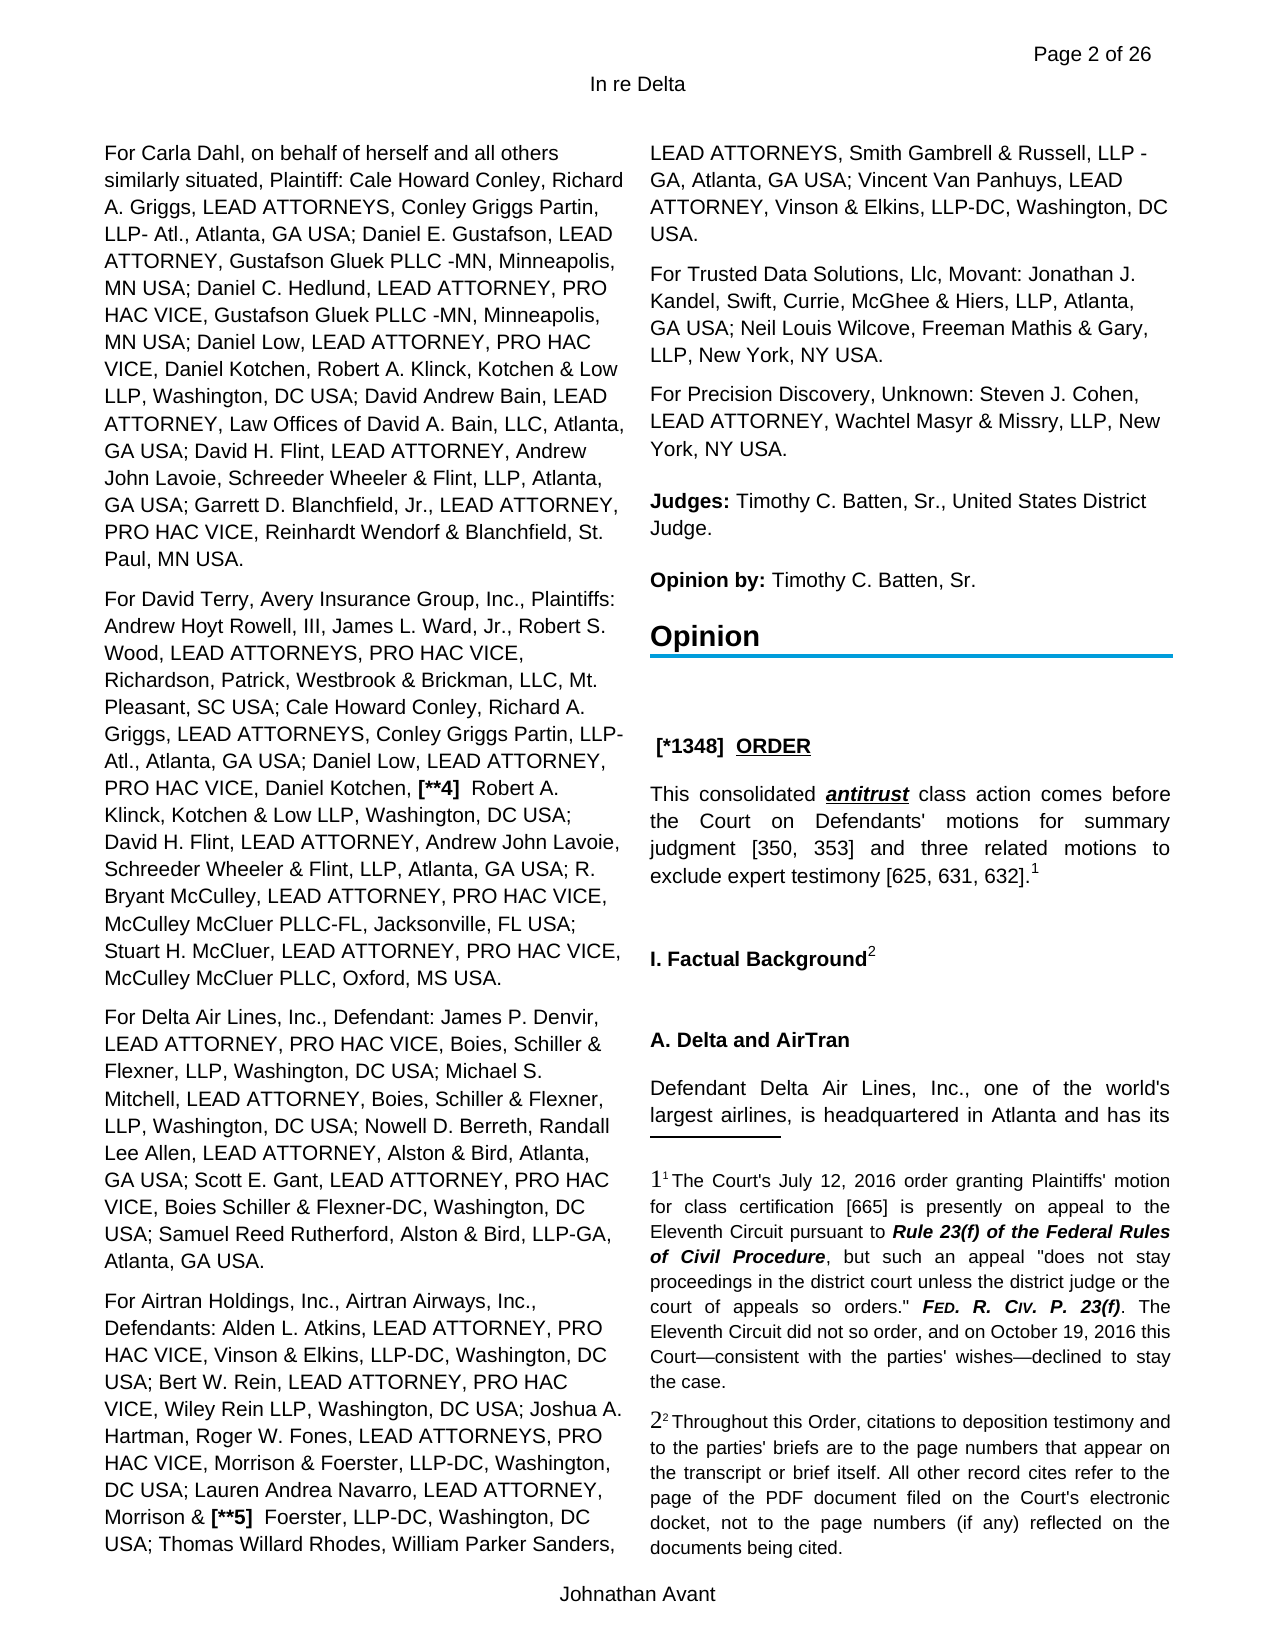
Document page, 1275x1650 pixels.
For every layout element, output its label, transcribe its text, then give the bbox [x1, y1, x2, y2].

text For Precision Discovery, Unknown: Steven J. Cohen, LEAD ATTORNEY, Wachtel Masyr & Missry, LLP, New York, NY USA. [650, 379, 1171, 460]
text I. Factual Background2 [650, 914, 1171, 971]
text For Delta Air Lines, Inc., Defendant: James P. Denvir, LEAD ATTORNEY, PRO HAC VICE, Boies, Schiller & Flexner, LLP, Washington, DC USA; Michael S. Mitchell, LEAD ATTORNEY, Boies, Schiller & Flexner, LLP, Washington, DC USA; Nowell D. Berreth, Randall Lee Allen, LEAD ATTORNEY, Alston & Bird, Atlanta, GA USA; Scott E. Gant, LEAD ATTORNEY, PRO HAC VICE, Boies Schiller & Flexner-DC, Washington, DC USA; Samuel Reed Rutherford, Alston & Bird, LLP-GA, Atlanta, GA USA. [104, 1002, 625, 1273]
text Opinion [650, 617, 1171, 652]
text [*1348] ORDER [650, 702, 1171, 758]
text For Carla Dahl, on behalf of herself and all others similarly situated, Plaintiff: Cale Howard Conley, Richard A. Griggs, LEAD ATTORNEYS, Conley Griggs Partin, LLP- Atl., Atlanta, GA USA; Daniel E. Gustafson, LEAD ATTORNEY, Gustafson Gluek PLLC -MN, Minneapolis, MN USA; Daniel C. Hedlund, LEAD ATTORNEY, PRO HAC VICE, Gustafson Gluek PLLC -MN, Minneapolis, MN USA; Daniel Low, LEAD ATTORNEY, PRO HAC VICE, Daniel Kotchen, Robert A. Klinck, Kotchen & Low LLP, Washington, DC USA; David Andrew Bain, LEAD ATTORNEY, Law Offices of David A. Bain, LLC, Atlanta, GA USA; David H. Flint, LEAD ATTORNEY, Andrew John Lavoie, Schreeder Wheeler & Flint, LLP, Atlanta, GA USA; Garrett D. Blanchfield, Jr., LEAD ATTORNEY, PRO HAC VICE, Reinhardt Wendorf & Blanchfield, St. Paul, MN USA. [104, 137, 625, 571]
text For Trusted Data Solutions, Llc, Movant: Jonathan J. Kandel, Swift, Currie, McGhee & Hiers, LLP, Atlanta, GA USA; Neil Louis Wilcove, Freeman Mathis & Gary, LLP, New York, NY USA. [650, 258, 1171, 367]
text For Airtran Holdings, Inc., Airtran Airways, Inc., Defendants: Alden L. Atkins, LEAD ATTORNEY, PRO HAC VICE, Vinson & Elkins, LLP-DC, Washington, DC USA; Bert W. Rein, LEAD ATTORNEY, PRO HAC VICE, Wiley Rein LLP, Washington, DC USA; Joshua A. Hartman, Roger W. Fones, LEAD ATTORNEYS, PRO HAC VICE, Morrison & Foerster, LLP-DC, Washington, DC USA; Lauren Andrea Navarro, LEAD ATTORNEY, Morrison & [**5] Foerster, LLP-DC, Washington, DC USA; Thomas Willard Rhodes, William Parker Sanders, LEAD ATTORNEYS, Smith Gambrell & Russell, LLP - GA, Atlanta, GA USA; Vincent Van Panhuys, LEAD ATTORNEY, Vinson & Elkins, LLP-DC, Washington, DC USA. [650, 137, 1171, 246]
text Judges: Timothy C. Batten, Sr., United States District Judge. [650, 485, 1171, 539]
text For David Terry, Avery Insurance Group, Inc., Plaintiffs: Andrew Hoyt Rowell, III, James L. Ward, Jr., Robert S. Wood, LEAD ATTORNEYS, PRO HAC VICE, Richardson, Patrick, Westbrook & Brickman, LLC, Mt. Pleasant, SC USA; Cale Howard Conley, Richard A. Griggs, LEAD ATTORNEYS, Conley Griggs Partin, LLP- Atl., Atlanta, GA USA; Daniel Low, LEAD ATTORNEY, PRO HAC VICE, Daniel Kotchen, [**4] Robert A. Klinck, Kotchen & Low LLP, Washington, DC USA; David H. Flint, LEAD ATTORNEY, Andrew John Lavoie, Schreeder Wheeler & Flint, LLP, Atlanta, GA USA; R. Bryant McCulley, LEAD ATTORNEY, PRO HAC VICE, McCulley McCluer PLLC-FL, Jacksonville, FL USA; Stuart H. McCluer, LEAD ATTORNEY, PRO HAC VICE, McCulley McCluer PLLC, Oxford, MS USA. [104, 583, 625, 989]
text For Airtran Holdings, Inc., Airtran Airways, Inc., Defendants: Alden L. Atkins, LEAD ATTORNEY, PRO HAC VICE, Vinson & Elkins, LLP-DC, Washington, DC USA; Bert W. Rein, LEAD ATTORNEY, PRO HAC VICE, Wiley Rein LLP, Washington, DC USA; Joshua A. Hartman, Roger W. Fones, LEAD ATTORNEYS, PRO HAC VICE, Morrison & Foerster, LLP-DC, Washington, DC USA; Lauren Andrea Navarro, LEAD ATTORNEY, Morrison & [**5] Foerster, LLP-DC, Washington, DC USA; Thomas Willard Rhodes, William Parker Sanders, LEAD ATTORNEYS, Smith Gambrell & Russell, LLP - GA, Atlanta, GA USA; Vincent Van Panhuys, LEAD ATTORNEY, Vinson & Elkins, LLP-DC, Washington, DC USA. [104, 1285, 625, 1556]
text Opinion by: Timothy C. Batten, Sr. [650, 564, 1171, 592]
text This consolidated antitrust class action comes before the Court on Defendants' motions for summary judgment [350, 353] and three related motions to exclude expert testimony [625, 631, 632].1 [650, 779, 1171, 889]
text A. Delta and AirTran [650, 996, 1171, 1052]
